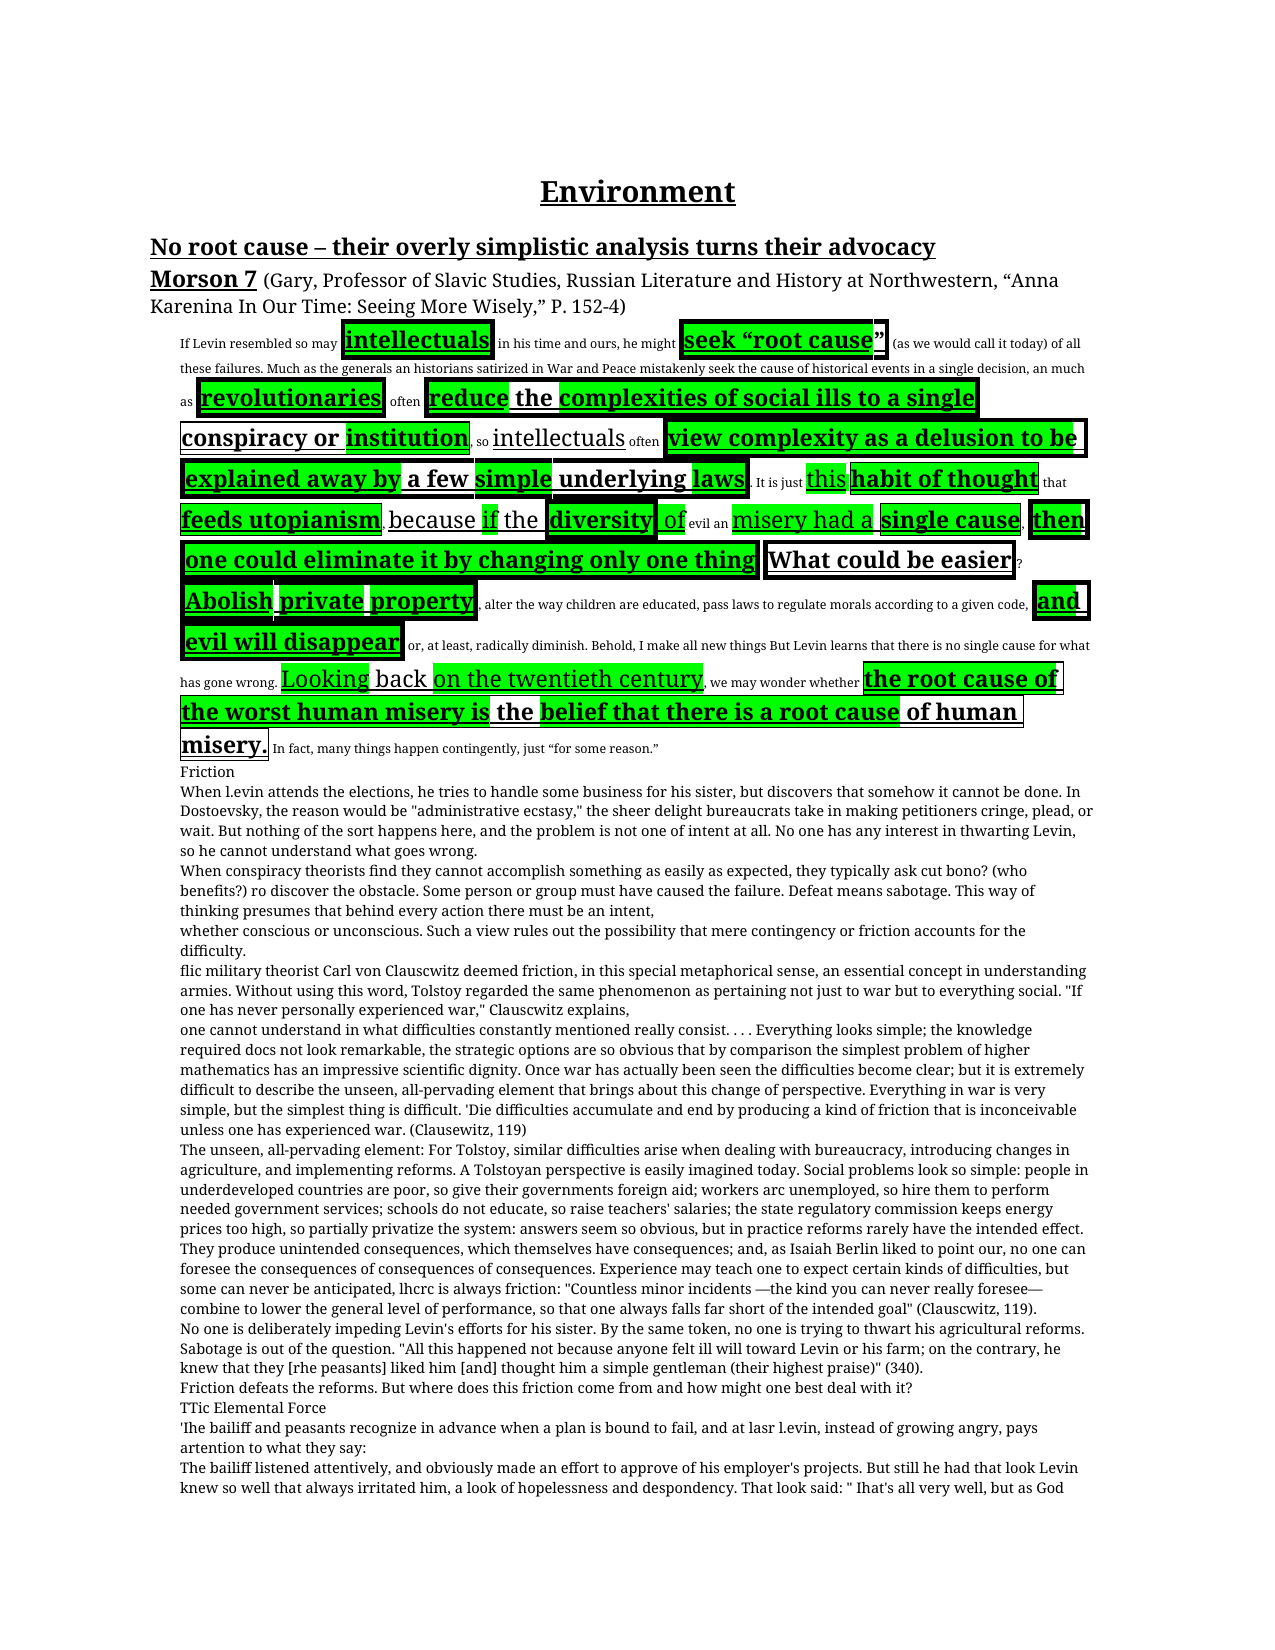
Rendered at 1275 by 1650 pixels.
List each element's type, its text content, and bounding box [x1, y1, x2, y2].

text When l.evin attends the elections, he tries to handle some business for his sister, but discovers that somehow it cannot be done. In Dostoevsky, the reason would be "administrative ecstasy," the sheer delight bureaucrats take in making petitioners cringe, plead, or wait. But nothing of the sort happens here, and the problem is not one of intent at all. No one has any interest in thwarting Levin, so he cannot understand what goes wrong. [180, 781, 1095, 861]
subtitle No root cause – their overly simplistic analysis turns their advocacy [150, 231, 1125, 263]
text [180, 1458, 1095, 1498]
text When conspiracy theorists find they cannot accomplish something as easily as expected, they typically ask cut bono? (who benefits?) ro discover the obstacle. Some person or group must have caused the failure. Defeat means sabotage. This way of thinking presumes that behind every action there must be an intent, [180, 861, 1095, 921]
subtitle Environment [150, 171, 1125, 211]
text Friction defeats the reforms. But where does this friction come from and how might one best deal with it? [180, 1378, 1095, 1398]
text TTic Elemental Force [180, 1398, 1095, 1418]
text Friction [180, 761, 1095, 781]
text If Levin resembled so may intellectuals in his time and ours, he might seek “root cause” (as we would call it today) of all these failures. Much as the generals an historians satirized in War and Peace mistakenly seek the cause of historical events in a single decision, an much as revolutionaries often reduce the complexities of social ills to a single conspiracy or institution, so intellectuals often view complexity as a delusion to be explained away by a few simple underlying laws. It is just this habit of thought that feeds utopianism, because if the diversity of evil an misery had a single cause, then one could eliminate it by changing only one thing What could be easier? Abolish private property, alter the way children are educated, pass laws to regulate morals according to a given code, and evil will disappear or, at least, radically diminish. Behold, I make all new things But Levin learns that there is no single cause for what has gone wrong. Looking back on the twentieth century, we may wonder whether the root cause of the worst human misery is the belief that there is a root cause of human misery. In fact, many things happen contingently, just “for some reason.” [180, 319, 1095, 761]
text Morson 7 (Gary, Professor of Slavic Studies, Russian Literature and History at Northwestern, “Anna Karenina In Our Time: Seeing More Wisely,” P. 152-4) [150, 263, 1095, 319]
text 'Ihe bailiff and peasants recognize in advance when a plan is bound to fail, and at lasr l.evin, instead of growing angry, pays artention to what they say: [180, 1418, 1095, 1458]
text No one is deliberately impeding Levin's efforts for his sister. By the same token, no one is trying to thwart his agricultural reforms. Sabotage is out of the question. "All this happened not because anyone felt ill will toward Levin or his farm; on the contrary, he knew that they [rhe peasants] liked him [and] thought him a simple gentleman (their highest praise)" (340). [180, 1318, 1095, 1378]
text The unseen, all-pervading element: For Tolstoy, similar difficulties arise when dealing with bureaucracy, introducing changes in agriculture, and implementing reforms. A Tolstoyan perspective is easily imagined today. Social problems look so simple: people in underdeveloped countries are poor, so give their governments foreign aid; workers arc unemployed, so hire them to perform needed government services; schools do not educate, so raise teachers' salaries; the state regulatory commission keeps energy prices too high, so partially privatize the system: answers seem so obvious, but in practice reforms rarely have the intended effect. They produce unintended consequences, which themselves have consequences; and, as Isaiah Berlin liked to point our, no one can foresee the consequences of consequences of consequences. Experience may teach one to expect certain kinds of difficulties, but some can never be anticipated, lhcrc is always friction: "Countless minor incidents —the kind you can never really foresee—combine to lower the general level of performance, so that one always falls far short of the intended goal" (Clauscwitz, 119). [180, 1139, 1095, 1318]
text flic military theorist Carl von Clauscwitz deemed friction, in this special metaphorical sense, an essential concept in understanding armies. Without using this word, Tolstoy regarded the same phenomenon as pertaining not just to war but to everything social. "If one has never personally experienced war," Clauscwitz explains, [180, 960, 1095, 1020]
text whether conscious or unconscious. Such a view rules out the possibility that mere contingency or friction accounts for the difficulty. [180, 921, 1095, 960]
text one cannot understand in what difficulties constantly mentioned really consist. . . . Everything looks simple; the knowledge required docs not look remarkable, the strategic options are so obvious that by comparison the simplest problem of higher mathematics has an impressive scientific dignity. Once war has actually been seen the difficulties become clear; but it is extremely difficult to describe the unseen, all-pervading element that brings about this change of perspective. Everything in war is very simple, but the simplest thing is difficult. 'Die difficulties accumulate and end by producing a kind of friction that is inconceivable unless one has experienced war. (Clausewitz, 119) [180, 1020, 1095, 1139]
